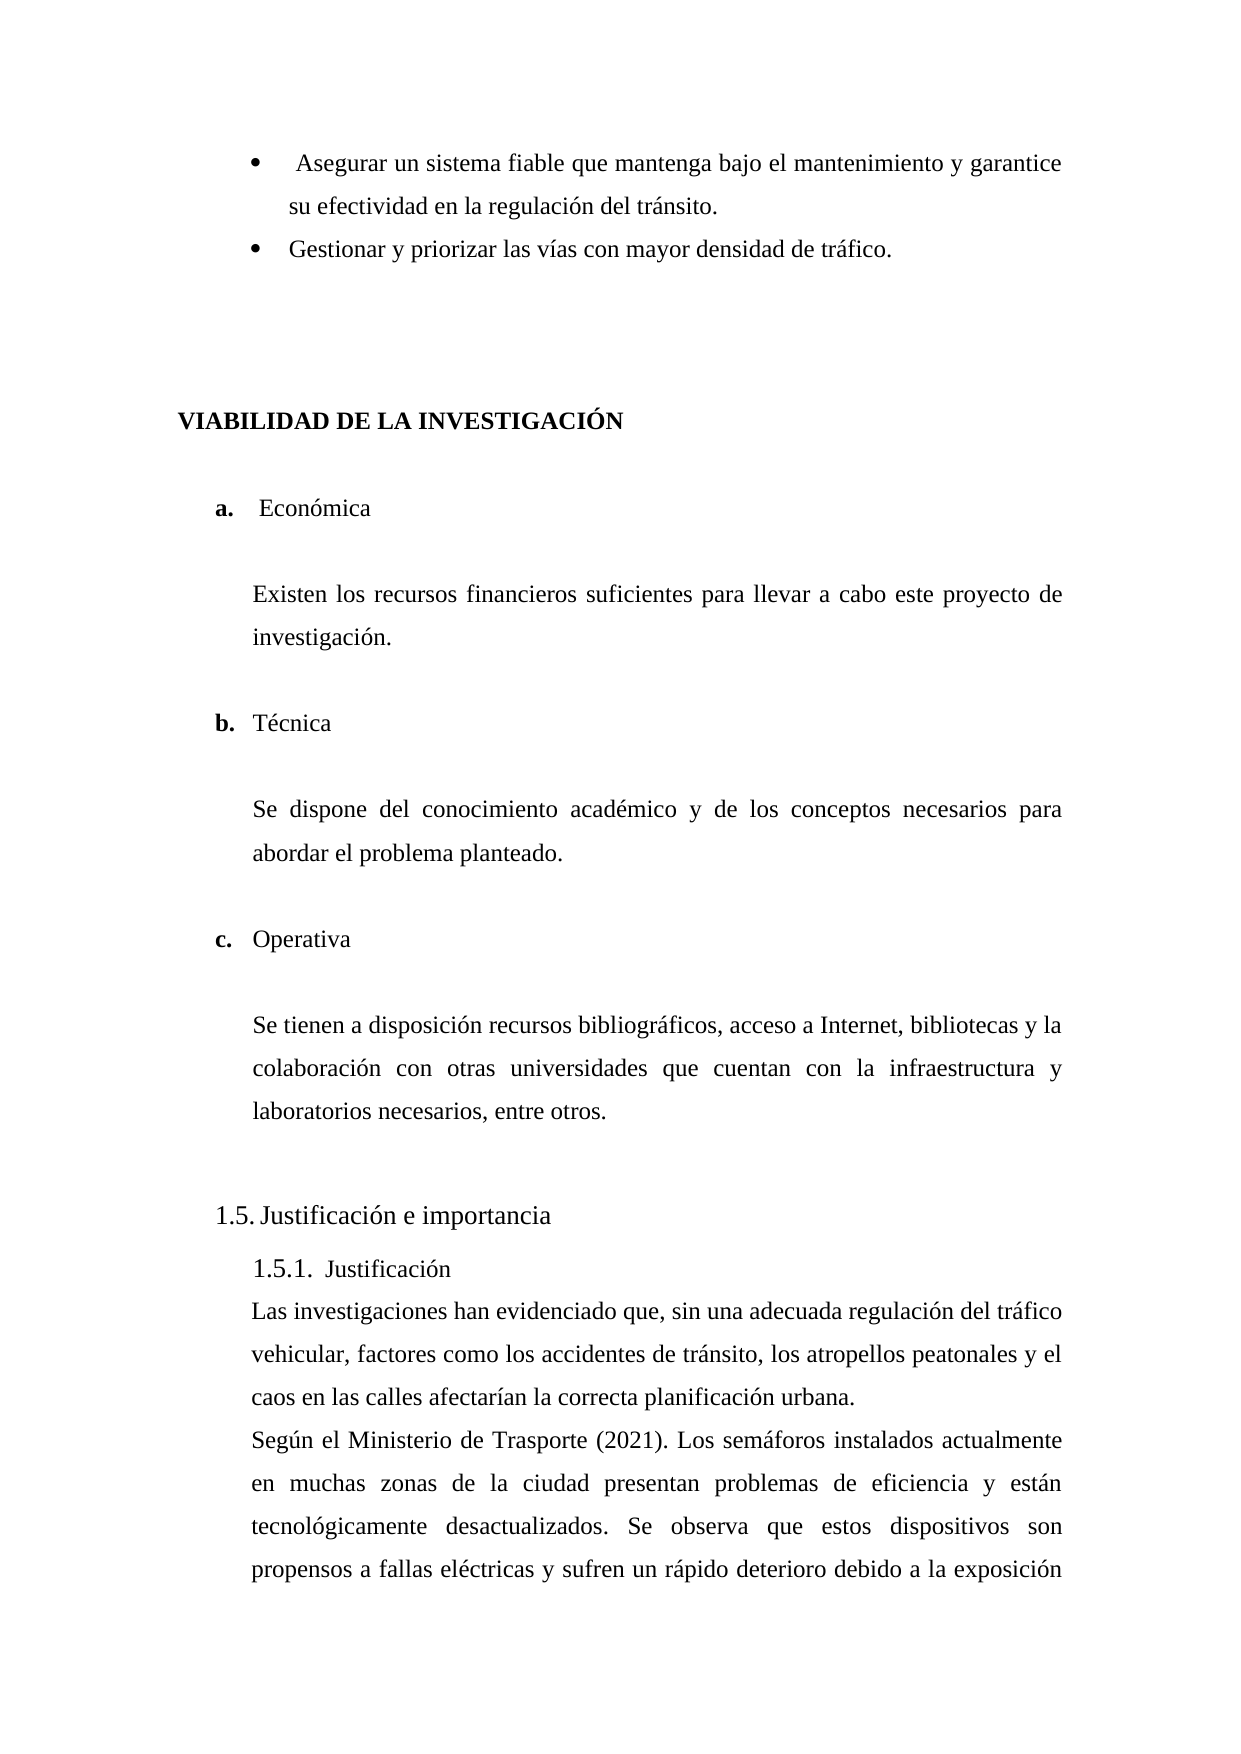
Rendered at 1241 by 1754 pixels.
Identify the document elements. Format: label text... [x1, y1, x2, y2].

list Existen los recursos financieros suficientes para llevar a cabo este proyecto de investigación. [252, 579, 1063, 651]
list Operativa [215, 924, 1063, 953]
list Se dispone del conocimiento académico y de los conceptos necesarios para abordar el problema planteado. [252, 794, 1063, 866]
subtitle Justificación e importancia [215, 1199, 1063, 1230]
list Económica [215, 493, 1063, 521]
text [251, 1425, 1063, 1583]
list Se tienen a disposición recursos bibliográficos, acceso a Internet, bibliotecas y la colaboración con otras universidades que cuentan con la infraestructura y laboratorios necesarios, entre otros. [252, 1010, 1063, 1125]
list Gestionar y priorizar las vías con mayor densidad de tráfico. [251, 234, 1063, 263]
list Asegurar un sistema fiable que mantenga bajo el mantenimiento y garantice su efectividad en la regulación del tránsito. [251, 148, 1063, 219]
subtitle Justificación [252, 1252, 1063, 1283]
text Las investigaciones han evidenciado que, sin una adecuada regulación del tráfico vehicular, factores como los accidentes de tránsito, los atropellos peatonales y el caos en las calles afectarían la correcta planificación urbana. [251, 1296, 1063, 1411]
list Técnica [215, 708, 1063, 737]
text VIABILIDAD DE LA INVESTIGACIÓN [177, 406, 1063, 435]
